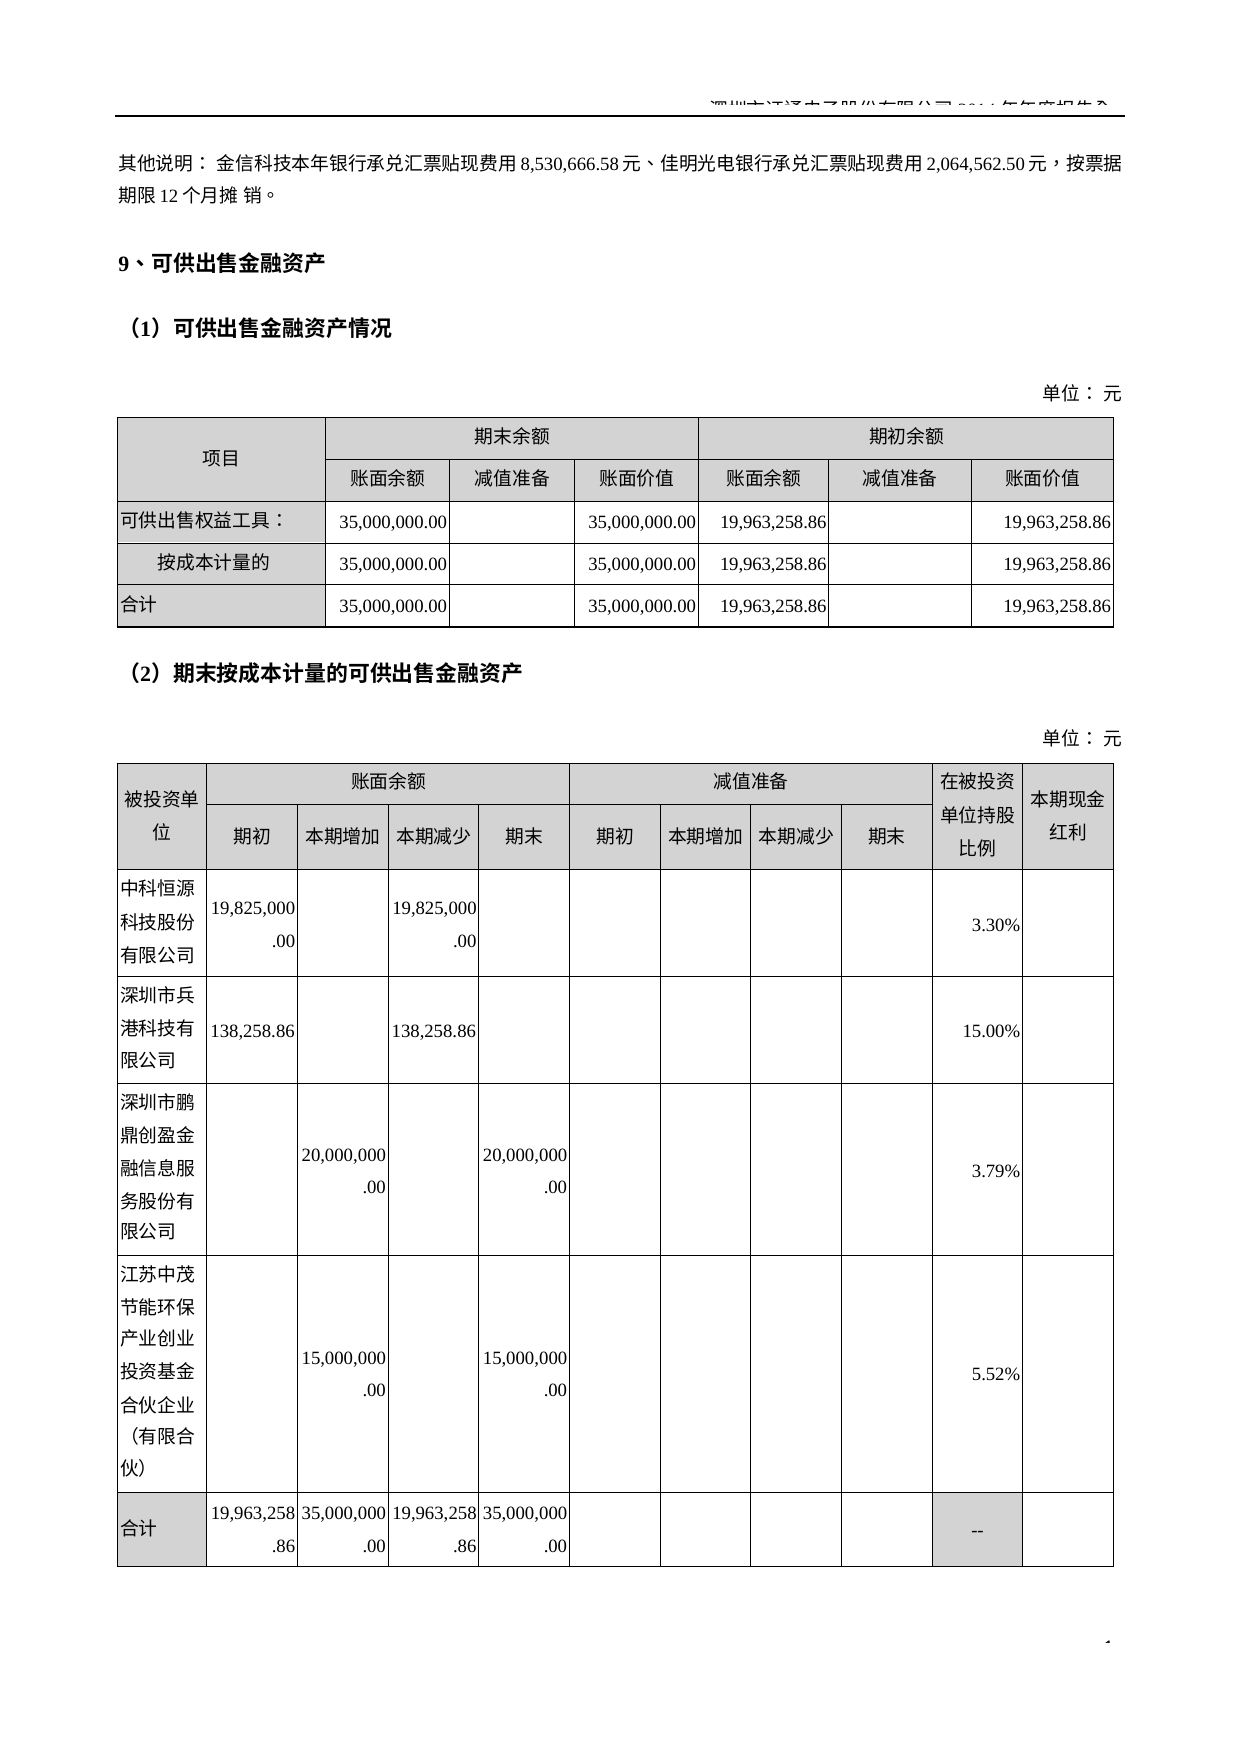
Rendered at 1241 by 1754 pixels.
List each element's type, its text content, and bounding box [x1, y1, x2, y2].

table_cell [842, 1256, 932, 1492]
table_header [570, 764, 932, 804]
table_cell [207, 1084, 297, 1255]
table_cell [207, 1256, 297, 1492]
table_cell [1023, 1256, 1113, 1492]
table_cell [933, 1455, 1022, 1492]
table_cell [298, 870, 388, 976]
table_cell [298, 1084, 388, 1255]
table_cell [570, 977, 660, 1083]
text 单位： 元 [102, 380, 1122, 406]
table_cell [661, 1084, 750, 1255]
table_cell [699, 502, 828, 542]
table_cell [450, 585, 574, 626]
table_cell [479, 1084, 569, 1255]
subtitle 9、可供出售金融资产 [118, 248, 1138, 278]
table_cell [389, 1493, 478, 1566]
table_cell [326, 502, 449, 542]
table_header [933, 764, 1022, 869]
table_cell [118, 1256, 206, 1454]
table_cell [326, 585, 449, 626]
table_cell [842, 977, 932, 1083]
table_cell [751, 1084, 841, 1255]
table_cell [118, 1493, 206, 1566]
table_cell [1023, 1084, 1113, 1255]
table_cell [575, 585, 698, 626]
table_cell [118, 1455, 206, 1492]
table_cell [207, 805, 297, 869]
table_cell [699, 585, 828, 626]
subtitle （1）可供出售金融资产情况 [118, 313, 1138, 342]
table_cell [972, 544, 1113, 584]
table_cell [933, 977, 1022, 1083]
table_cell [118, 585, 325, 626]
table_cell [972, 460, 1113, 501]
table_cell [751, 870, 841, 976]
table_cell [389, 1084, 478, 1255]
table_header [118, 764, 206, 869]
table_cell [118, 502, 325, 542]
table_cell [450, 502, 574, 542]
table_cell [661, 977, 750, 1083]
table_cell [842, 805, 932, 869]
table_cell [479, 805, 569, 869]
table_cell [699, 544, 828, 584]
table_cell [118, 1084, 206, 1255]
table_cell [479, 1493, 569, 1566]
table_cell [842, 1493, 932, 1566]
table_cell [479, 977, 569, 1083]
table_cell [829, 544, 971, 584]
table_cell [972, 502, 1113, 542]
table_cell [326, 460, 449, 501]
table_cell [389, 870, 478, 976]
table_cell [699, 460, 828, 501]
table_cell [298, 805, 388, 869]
subtitle （2）期末按成本计量的可供出售金融资产 [118, 658, 1138, 688]
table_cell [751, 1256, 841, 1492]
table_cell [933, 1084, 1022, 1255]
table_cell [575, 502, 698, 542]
text 单位： 元 [102, 726, 1122, 751]
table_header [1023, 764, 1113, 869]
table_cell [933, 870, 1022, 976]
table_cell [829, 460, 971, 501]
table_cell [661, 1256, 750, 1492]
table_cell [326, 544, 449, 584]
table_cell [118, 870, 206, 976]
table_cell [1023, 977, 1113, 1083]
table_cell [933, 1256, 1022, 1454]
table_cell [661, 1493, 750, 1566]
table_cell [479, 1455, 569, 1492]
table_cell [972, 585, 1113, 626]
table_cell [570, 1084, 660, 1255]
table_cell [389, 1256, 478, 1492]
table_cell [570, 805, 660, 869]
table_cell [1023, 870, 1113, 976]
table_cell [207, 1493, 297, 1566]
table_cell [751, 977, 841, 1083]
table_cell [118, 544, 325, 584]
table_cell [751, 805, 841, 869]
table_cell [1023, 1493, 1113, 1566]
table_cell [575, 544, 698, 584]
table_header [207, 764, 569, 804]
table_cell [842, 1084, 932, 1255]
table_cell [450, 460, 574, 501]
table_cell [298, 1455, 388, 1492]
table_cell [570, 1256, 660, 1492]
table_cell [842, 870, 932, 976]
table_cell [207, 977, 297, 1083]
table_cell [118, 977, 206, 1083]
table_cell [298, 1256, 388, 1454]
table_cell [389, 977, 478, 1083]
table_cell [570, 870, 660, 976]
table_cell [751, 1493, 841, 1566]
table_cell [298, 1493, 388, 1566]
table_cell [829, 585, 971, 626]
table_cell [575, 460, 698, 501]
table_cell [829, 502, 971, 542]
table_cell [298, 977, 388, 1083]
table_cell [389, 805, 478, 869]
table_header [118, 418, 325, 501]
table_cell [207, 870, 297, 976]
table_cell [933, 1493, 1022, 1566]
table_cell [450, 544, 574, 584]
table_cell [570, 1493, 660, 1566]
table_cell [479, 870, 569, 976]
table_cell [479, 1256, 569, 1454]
text 其他说明： 金信科技本年银行承兑汇票贴现费用8,530,666.58元、佳明光电银行承兑汇票贴现费用2,064,562.50元，按票据期限12个月摊 销。 [118, 150, 1123, 208]
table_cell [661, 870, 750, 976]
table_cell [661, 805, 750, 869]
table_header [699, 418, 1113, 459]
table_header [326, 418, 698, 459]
